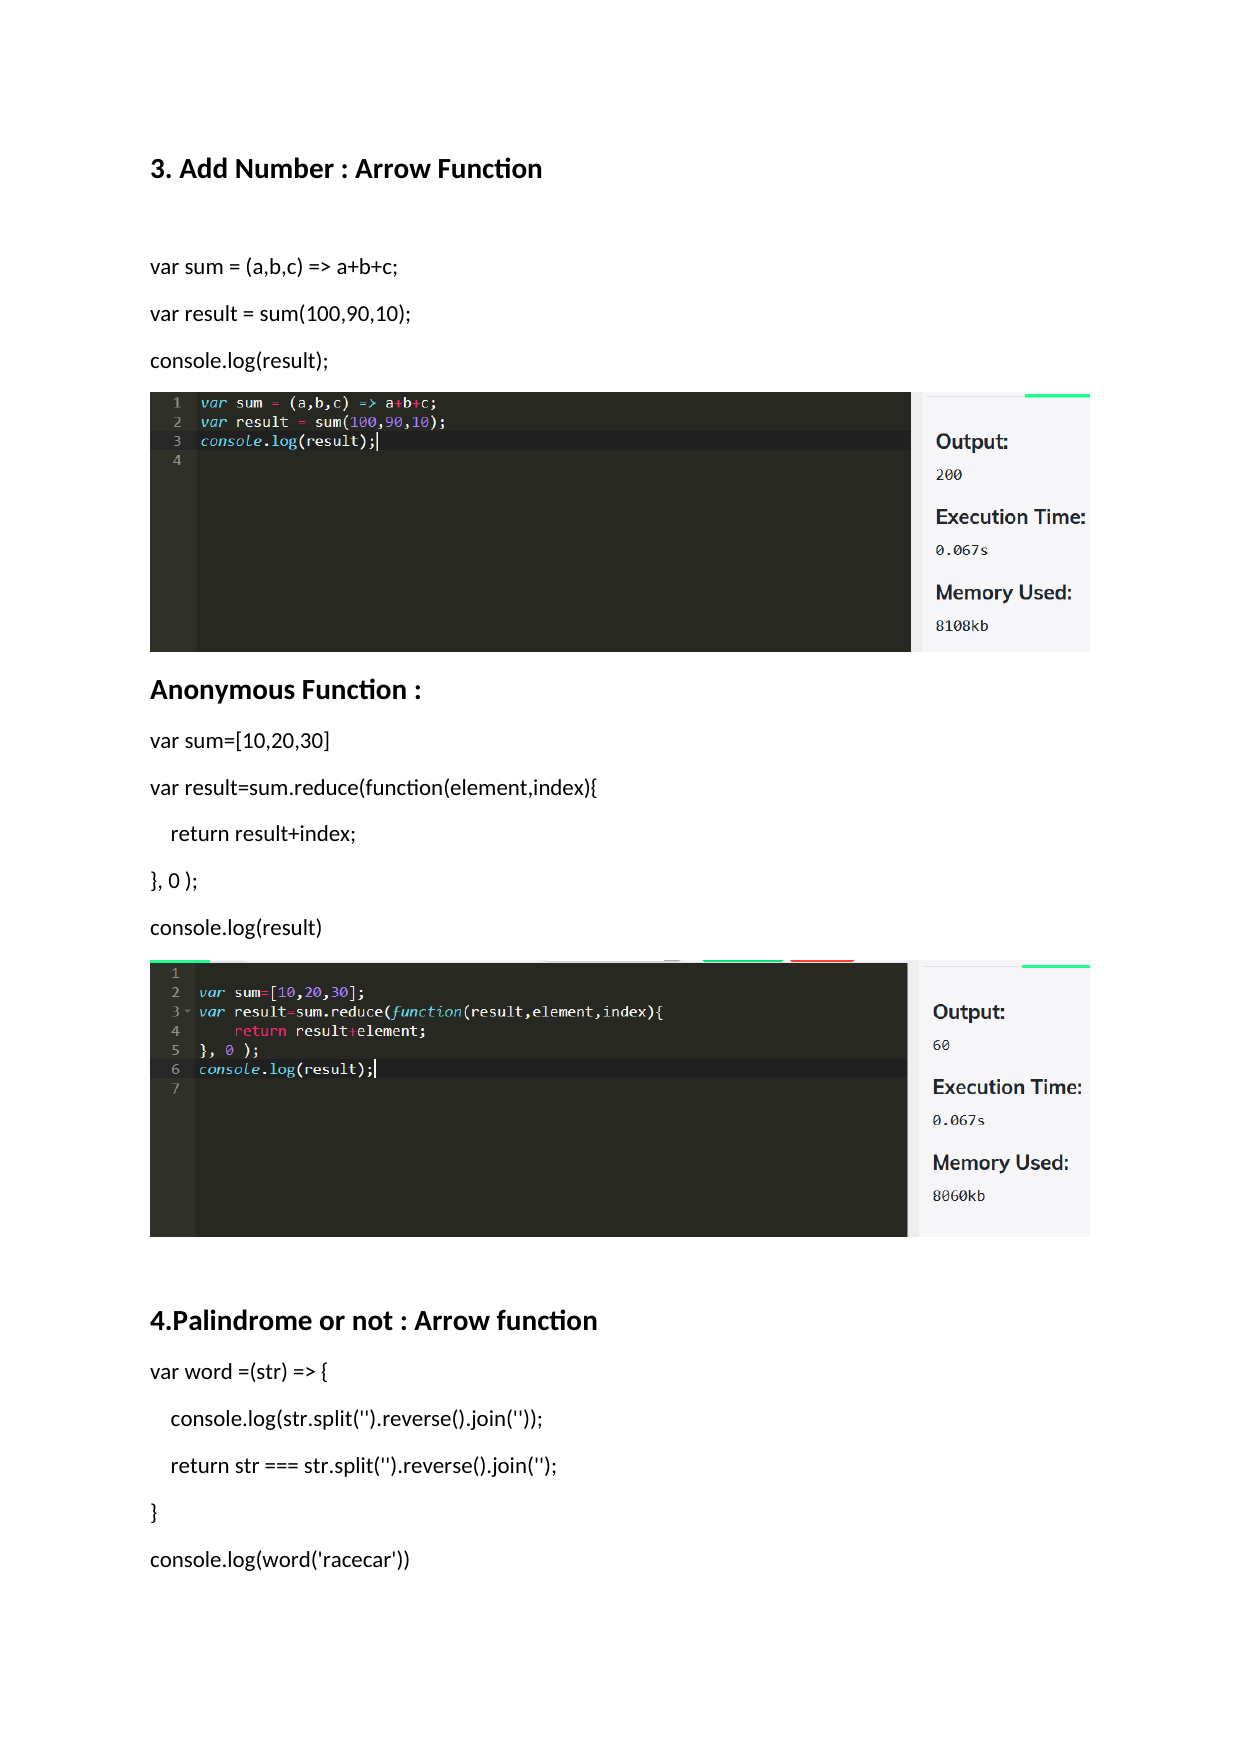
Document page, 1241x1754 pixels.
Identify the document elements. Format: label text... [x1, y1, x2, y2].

text var result=sum.reduce(function(element,index){ [150, 773, 1090, 801]
text } [150, 1498, 1090, 1526]
text console.log(str.split('').reverse().join('')); [150, 1404, 1090, 1432]
text console.log(result); [150, 346, 1090, 374]
text Anonymous Function : [150, 671, 1090, 706]
text return result+index; [150, 819, 1090, 848]
text 3. Add Number : Arrow Function [150, 150, 1090, 186]
text var word =(str) => { [150, 1357, 1090, 1385]
text }, 0 ); [150, 866, 1090, 894]
text return str === str.split('').reverse().join(''); [150, 1451, 1090, 1479]
text console.log(word('racecar')) [150, 1545, 1090, 1573]
text var sum = (a,b,c) => a+b+c; [150, 252, 1090, 280]
text var result = sum(100,90,10); [150, 299, 1090, 327]
text var sum=[10,20,30] [150, 726, 1090, 754]
text console.log(result) [150, 913, 1090, 941]
picture [150, 960, 1091, 1237]
text 4.Palindrome or not : Arrow function [150, 1302, 1090, 1338]
picture [150, 392, 1091, 652]
